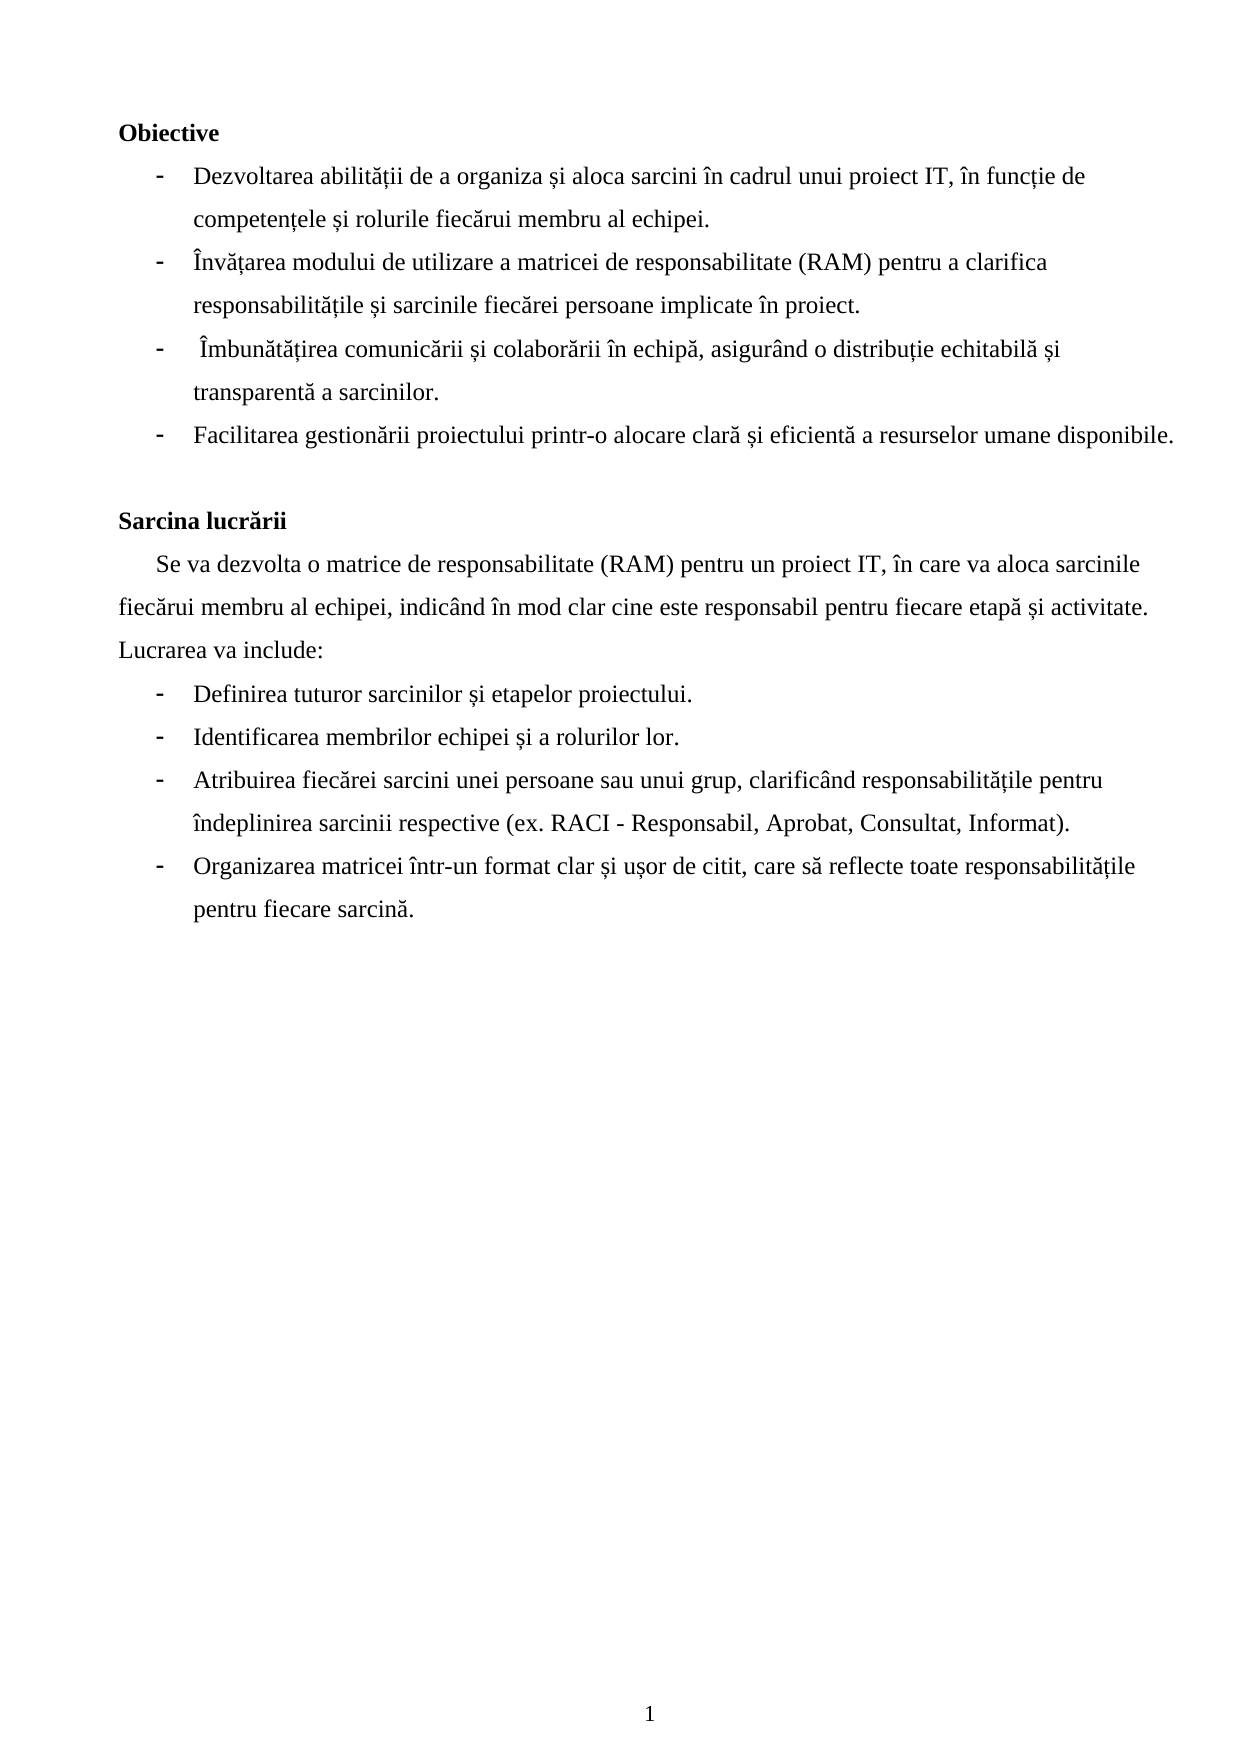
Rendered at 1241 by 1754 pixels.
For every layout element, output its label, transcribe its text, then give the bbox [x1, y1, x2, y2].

text Se va dezvolta o matrice de responsabilitate (RAM) pentru un proiect IT, în care va aloca sarcinile fiecărui membru al echipei, indicând în mod clar cine este responsabil pentru fiecare etapă și activitate. Lucrarea va include: [118, 549, 1181, 664]
list Organizarea matricei într-un format clar și ușor de citit, care să reflecte toate responsabilitățile pentru fiecare sarcină. [156, 851, 1181, 923]
text Sarcina lucrării [118, 506, 1181, 535]
list Definirea tuturor sarcinilor și etapelor proiectului. [156, 679, 1181, 707]
list Identificarea membrilor echipei și a rolurilor lor. [156, 722, 1181, 751]
list Atribuirea fiecărei sarcini unei persoane sau unui grup, clarificând responsabilitățile pentru îndeplinirea sarcinii respective (ex. RACI - Responsabil, Aprobat, Consultat, Informat). [156, 765, 1181, 837]
list Învățarea modului de utilizare a matricei de responsabilitate (RAM) pentru a clarifica responsabilitățile și sarcinile fiecărei persoane implicate în proiect. [156, 247, 1181, 319]
list Dezvoltarea abilității de a organiza și aloca sarcini în cadrul unui proiect IT, în funcție de competențele și rolurile fiecărui membru al echipei. [156, 161, 1181, 233]
text Obiective [118, 118, 1181, 147]
list Îmbunătățirea comunicării și colaborării în echipă, asigurând o distribuție echitabilă și transparentă a sarcinilor. [156, 334, 1181, 406]
list Facilitarea gestionării proiectului printr-o alocare clară și eficientă a resurselor umane disponibile. [156, 420, 1181, 449]
